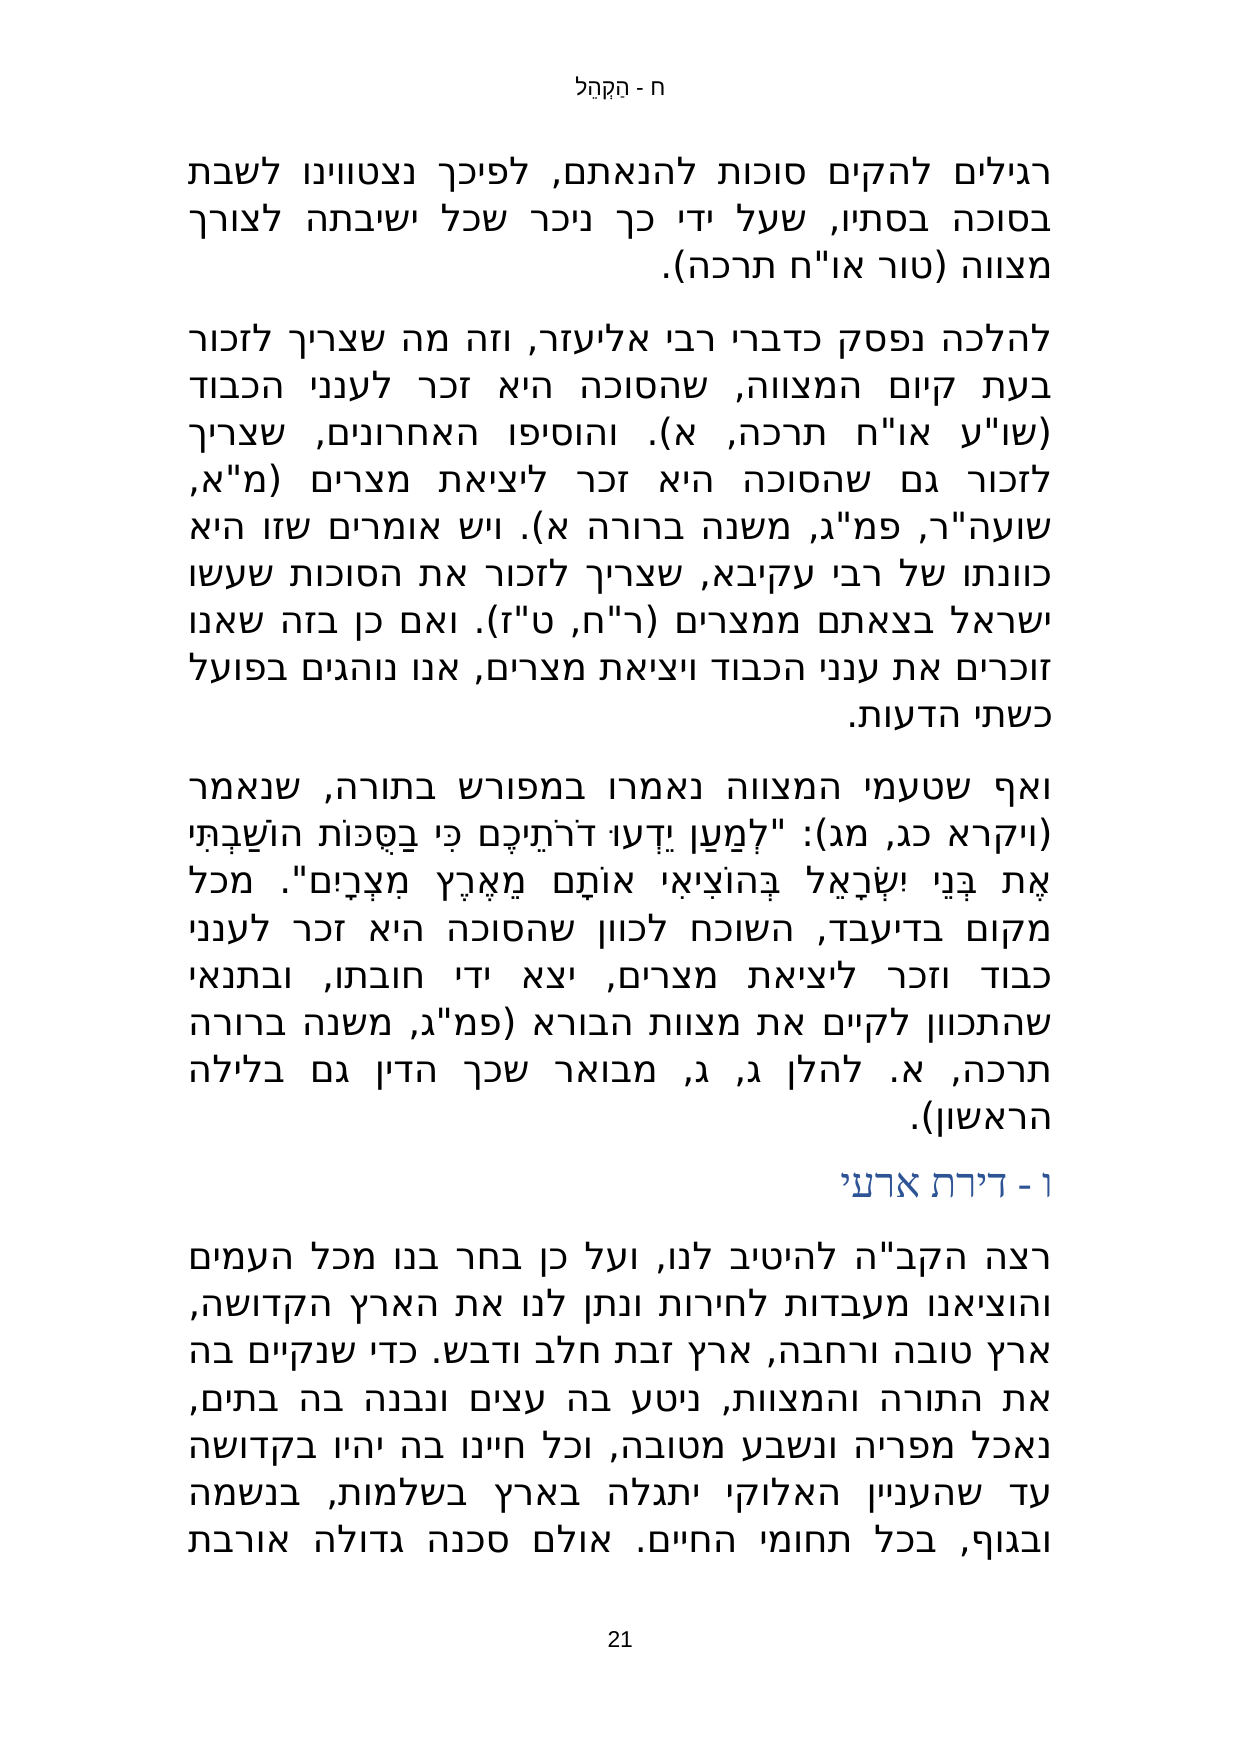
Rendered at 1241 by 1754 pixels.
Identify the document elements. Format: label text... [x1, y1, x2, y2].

text ואף שטעמי המצווה נאמרו במפורש בתורה, שנאמר (ויקרא כג, מג): "לְמַעַן יֵדְעוּ דֹרֹתֵיכֶם כִּי בַסֻּכּוֹת הוֹשַׁבְתִּי אֶת בְּנֵי יִשְׂרָאֵל בְּהוֹצִיאִי אוֹתָם מֵאֶרֶץ מִצְרָיִם". מכל מקום בדיעבד, השוכח לכוון שהסוכה היא זכר לענני כבוד וזכר ליציאת מצרים, יצא ידי חובתו, ובתנאי שהתכוון לקיים את מצוות הבורא (פמ"ג, משנה ברורה תרכה, א. להלן ג, ג, מבואר שכך הדין גם בלילה הראשון). [187, 765, 1053, 1138]
subtitle ו - דירת ארעי [187, 1158, 1053, 1206]
text להלכה נפסק כדברי רבי אליעזר, וזה מה שצריך לזכור בעת קיום המצווה, שהסוכה היא זכר לענני הכבוד (שו"ע או"ח תרכה, א). והוסיפו האחרונים, שצריך לזכור גם שהסוכה היא זכר ליציאת מצרים (מ"א, שועה"ר, פמ"ג, משנה ברורה א). ויש אומרים שזו היא כוונתו של רבי עקיבא, שצריך לזכור את הסוכות שעשו ישראל בצאתם ממצרים (ר"ח, ט"ז). ואם כן בזה שאנו זוכרים את ענני הכבוד ויציאת מצרים, אנו נוהגים בפועל כשתי הדעות. [187, 316, 1053, 737]
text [187, 1235, 1053, 1561]
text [187, 150, 1053, 288]
